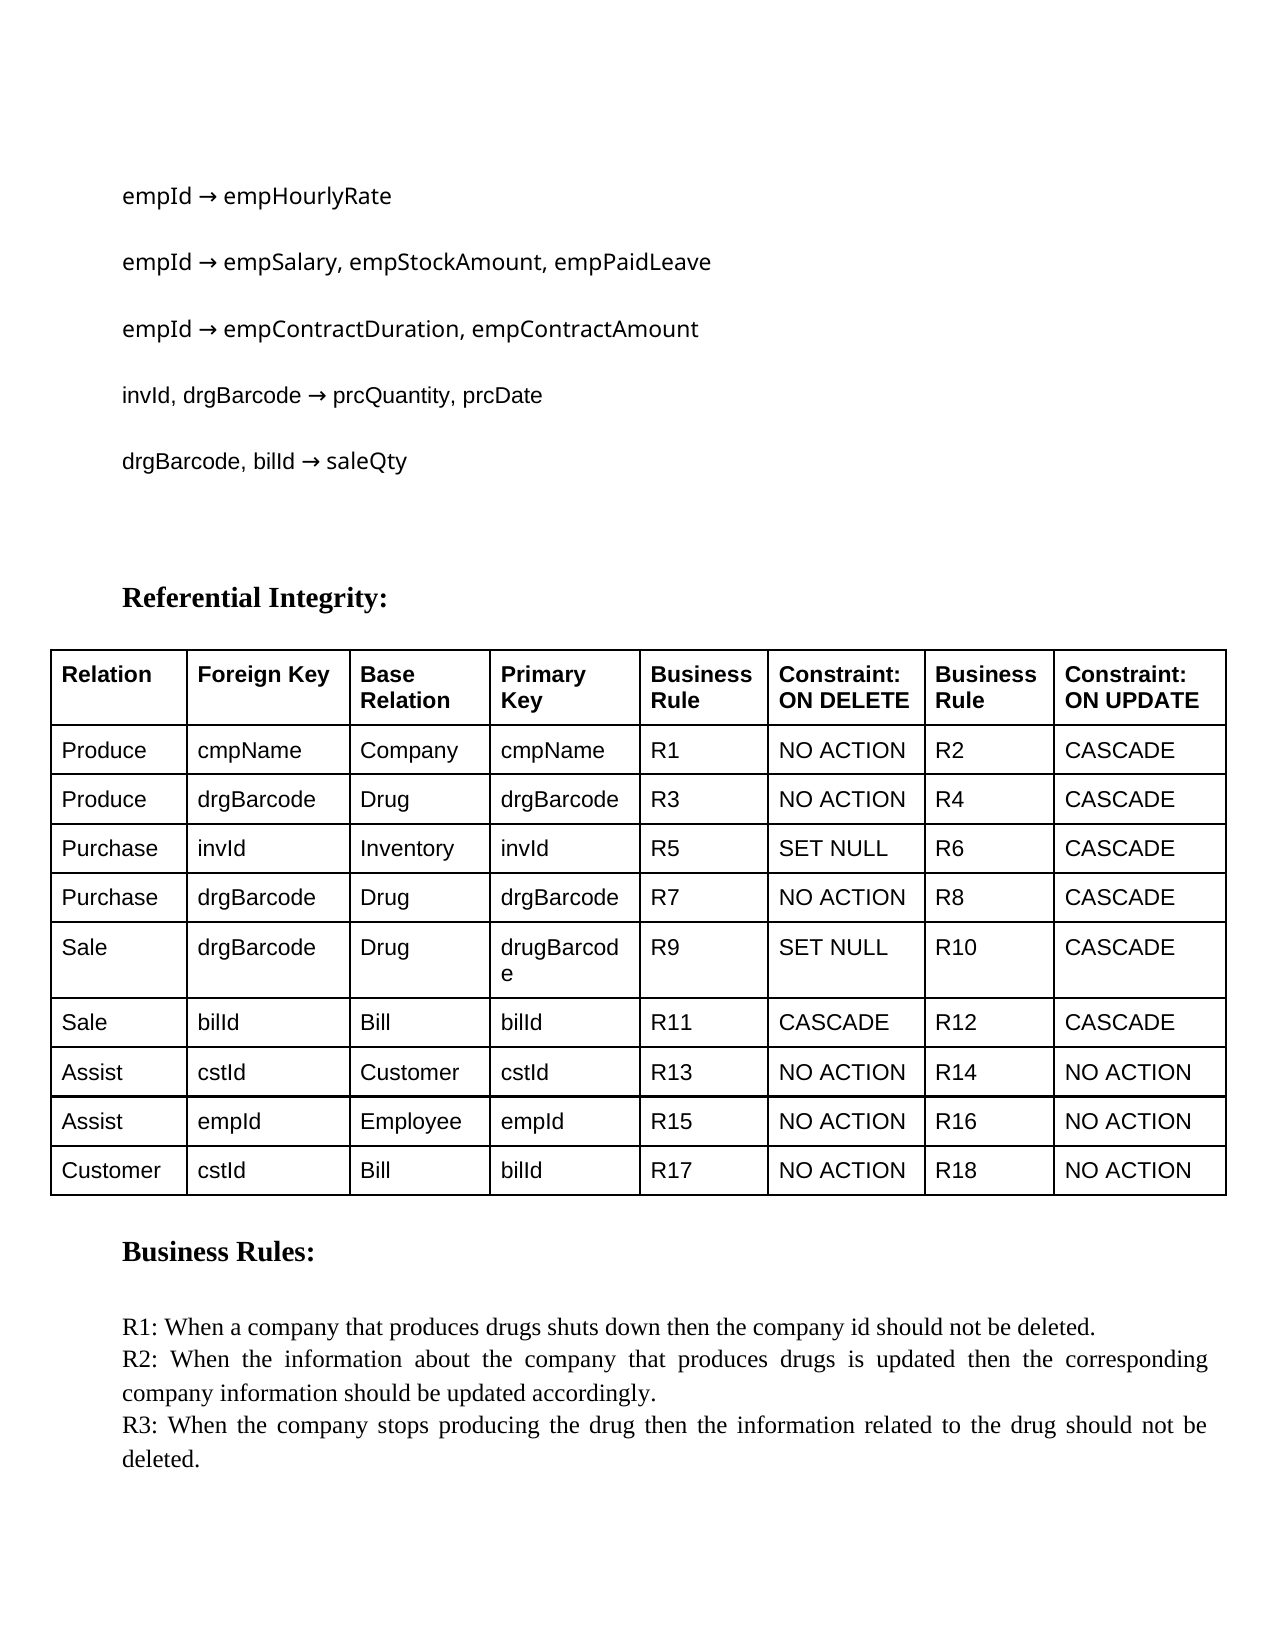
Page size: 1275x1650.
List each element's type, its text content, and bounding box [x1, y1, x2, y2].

table_cell cstId [188, 1147, 349, 1194]
table_cell cmpName [188, 726, 349, 773]
table_cell drgBarcode [188, 923, 349, 997]
text drgBarcode, bilId → saleQty [122, 445, 1209, 476]
text Business Rules: [122, 1234, 1209, 1268]
table_cell invId [491, 825, 639, 872]
table_cell Sale [52, 999, 186, 1046]
table_cell Assist [52, 1048, 186, 1095]
table_cell R13 [641, 1048, 767, 1095]
table_cell Employee [351, 1098, 489, 1144]
table_header Foreign Key [188, 651, 349, 724]
table_cell Purchase [52, 825, 186, 872]
text R2: When the information about the company that produces drugs is updated then the corresponding company information should be updated accordingly. [122, 1344, 1209, 1406]
table_cell R1 [641, 726, 767, 773]
table_cell R16 [926, 1098, 1053, 1144]
table_cell R8 [926, 874, 1053, 921]
table_cell empId [188, 1098, 349, 1144]
table_cell Inventory [351, 825, 489, 872]
text invId, drgBarcode → prcQuantity, prcDate [122, 379, 1209, 410]
table_header Constraint: ON DELETE [769, 651, 924, 724]
table_header Primary Key [491, 651, 639, 724]
table_cell Bill [351, 1147, 489, 1194]
table_cell cstId [491, 1048, 639, 1095]
table_cell R6 [926, 825, 1053, 872]
table_cell NO ACTION [769, 1147, 924, 1194]
table_cell SET NULL [769, 923, 924, 997]
text R1: When a company that produces drugs shuts down then the company id should not be deleted. [122, 1312, 1209, 1340]
table_cell Assist [52, 1098, 186, 1144]
table_cell drgBarcode [188, 874, 349, 921]
table_cell drgBarcode [188, 775, 349, 823]
table_cell Customer [351, 1048, 489, 1095]
table_cell R2 [926, 726, 1053, 773]
table_cell NO ACTION [769, 726, 924, 773]
table_cell R15 [641, 1098, 767, 1144]
table_cell Customer [52, 1147, 186, 1194]
table_cell drgBarcode [491, 874, 639, 921]
text R3: When the company stops producing the drug then the information related to the drug should not be deleted. [122, 1411, 1209, 1472]
table_cell Company [351, 726, 489, 773]
table_cell R4 [926, 775, 1053, 823]
table_cell bilId [188, 999, 349, 1046]
table_cell Sale [52, 923, 186, 997]
table_cell CASCADE [1055, 923, 1225, 997]
table_cell bilId [491, 999, 639, 1046]
table_cell R12 [926, 999, 1053, 1046]
table_cell R18 [926, 1147, 1053, 1194]
text empId → empHourlyRate [122, 180, 1209, 211]
table_cell R14 [926, 1048, 1053, 1095]
text empId → empContractDuration, empContractAmount [122, 312, 1209, 344]
table_cell R3 [641, 775, 767, 823]
table_cell R11 [641, 999, 767, 1046]
table_cell R5 [641, 825, 767, 872]
table_cell invId [188, 825, 349, 872]
table_cell CASCADE [1055, 726, 1225, 773]
table_cell Drug [351, 874, 489, 921]
table_cell drgBarcode [491, 775, 639, 823]
table_cell CASCADE [1055, 874, 1225, 921]
table_cell empId [491, 1098, 639, 1144]
table_cell R7 [641, 874, 767, 921]
table_cell Purchase [52, 874, 186, 921]
table_cell NO ACTION [769, 1048, 924, 1095]
table_cell R10 [926, 923, 1053, 997]
table_cell NO ACTION [1055, 1048, 1225, 1095]
table_cell cstId [188, 1048, 349, 1095]
table_header Constraint: ON UPDATE [1055, 651, 1225, 724]
table_cell CASCADE [1055, 999, 1225, 1046]
table_header Business Rule [641, 651, 767, 724]
table_cell bilId [491, 1147, 639, 1194]
table_cell NO ACTION [1055, 1147, 1225, 1194]
table_cell NO ACTION [1055, 1098, 1225, 1144]
table_cell NO ACTION [769, 775, 924, 823]
table_cell R17 [641, 1147, 767, 1194]
table_cell SET NULL [769, 825, 924, 872]
text empId → empSalary, empStockAmount, empPaidLeave [122, 246, 1209, 278]
table_cell cmpName [491, 726, 639, 773]
table_header Business Rule [926, 651, 1053, 724]
table_cell Drug [351, 775, 489, 823]
table_cell CASCADE [1055, 825, 1225, 872]
table_cell drugBarcode [491, 923, 639, 997]
table_cell R9 [641, 923, 767, 997]
table_header Base Relation [351, 651, 489, 724]
table_cell NO ACTION [769, 1098, 924, 1144]
table_cell CASCADE [769, 999, 924, 1046]
table_cell NO ACTION [769, 874, 924, 921]
table_cell Drug [351, 923, 489, 997]
table_cell Produce [52, 726, 186, 773]
table_header Relation [52, 651, 186, 724]
table_cell CASCADE [1055, 775, 1225, 823]
table_cell Produce [52, 775, 186, 823]
text Referential Integrity: [122, 580, 1209, 613]
table_cell Bill [351, 999, 489, 1046]
